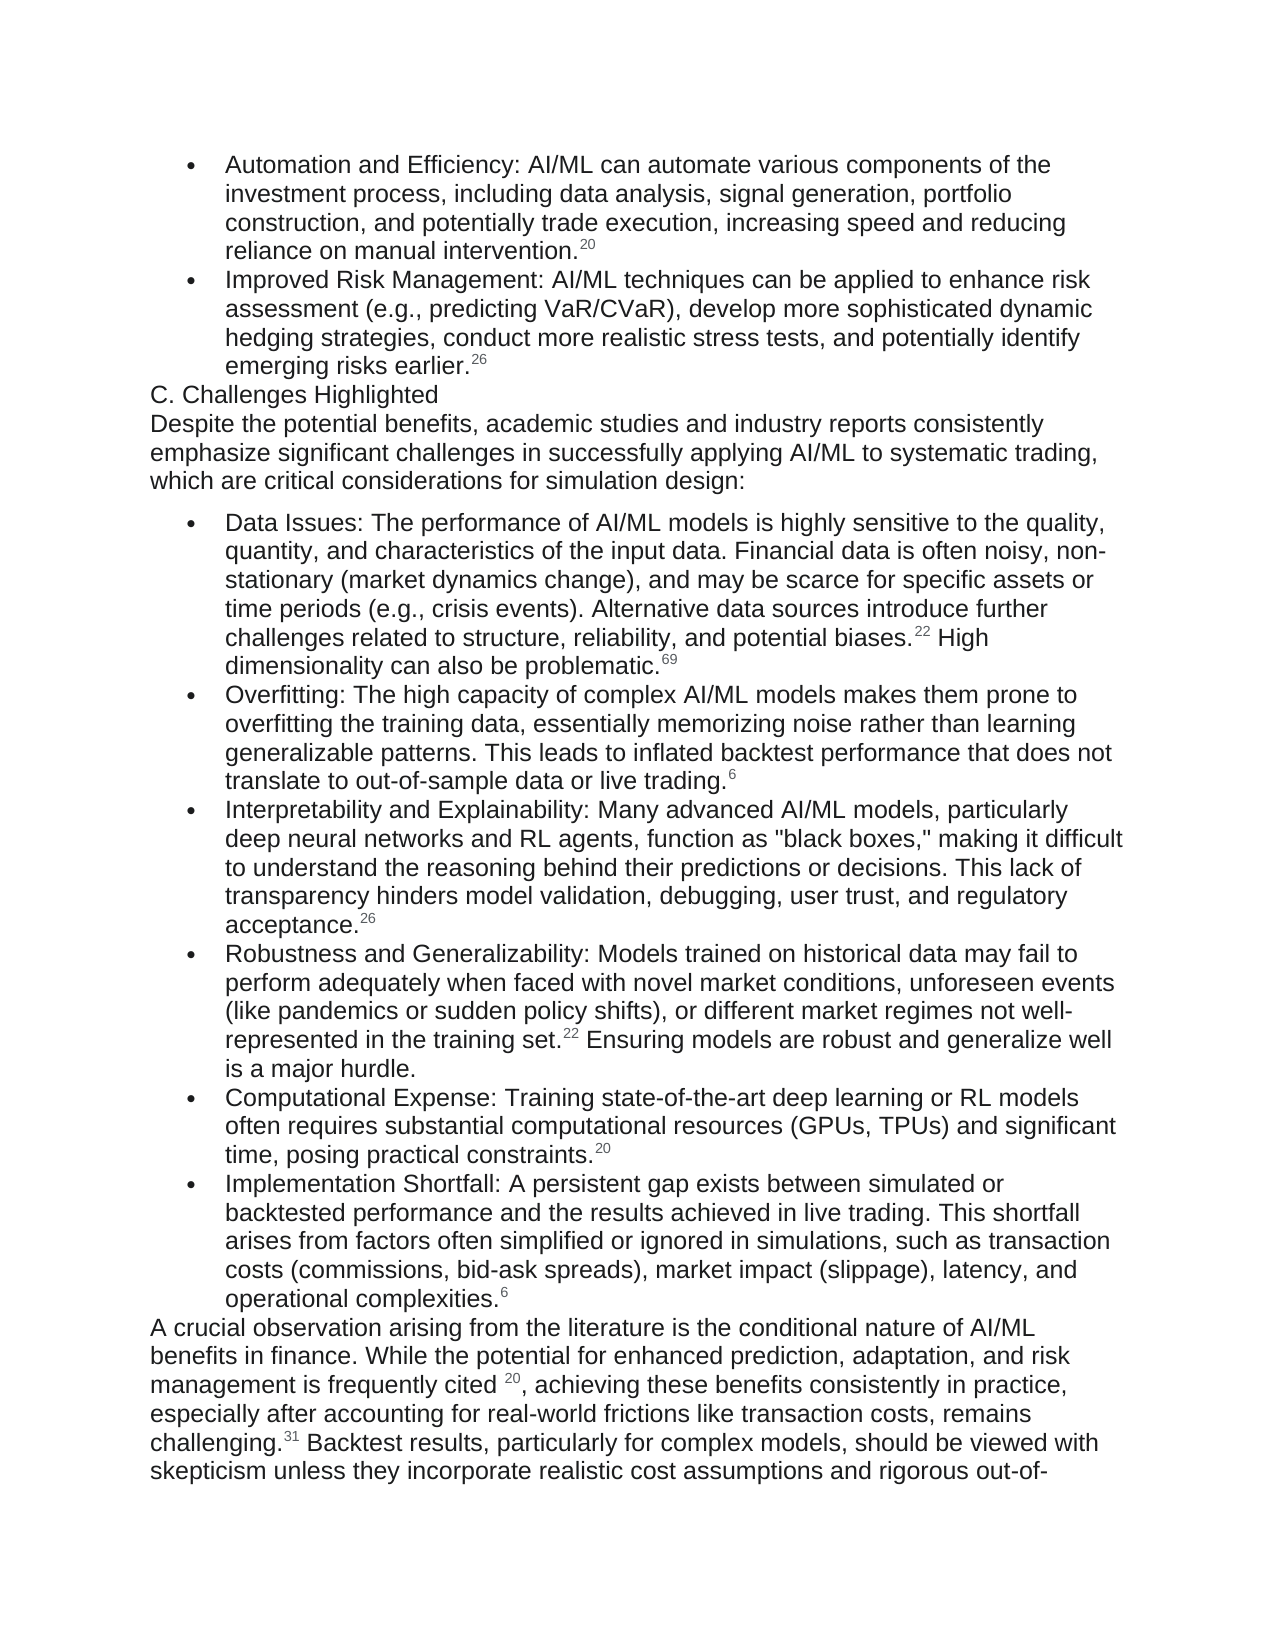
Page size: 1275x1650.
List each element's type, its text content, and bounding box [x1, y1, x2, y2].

list Implementation Shortfall: A persistent gap exists between simulated or backtested performance and the results achieved in live trading. This shortfall arises from factors often simplified or ignored in simulations, such as transaction costs (commissions, bid-ask spreads), market impact (slippage), latency, and operational complexities.6 [187, 1169, 1125, 1312]
list Overfitting: The high capacity of complex AI/ML models makes them prone to overfitting the training data, essentially memorizing noise rather than learning generalizable patterns. This leads to inflated backtest performance that does not translate to out-of-sample data or live trading.6 [187, 680, 1125, 795]
list Automation and Efficiency: AI/ML can automate various components of the investment process, including data analysis, signal generation, portfolio construction, and potentially trade execution, increasing speed and reducing reliance on manual intervention.20 [187, 150, 1125, 265]
list Interpretability and Explainability: Many advanced AI/ML models, particularly deep neural networks and RL agents, function as "black boxes," making it difficult to understand the reasoning behind their predictions or decisions. This lack of transparency hinders model validation, debugging, user trust, and regulatory acceptance.26 [187, 795, 1125, 939]
list Data Issues: The performance of AI/ML models is highly sensitive to the quality, quantity, and characteristics of the input data. Financial data is often noisy, non-stationary (market dynamics change), and may be scarce for specific assets or time periods (e.g., crisis events). Alternative data sources introduce further challenges related to structure, reliability, and potential biases.22 High dimensionality can also be problematic.69 [187, 507, 1125, 680]
list Robustness and Generalizability: Models trained on historical data may fail to perform adequately when faced with novel market conditions, unforeseen events (like pandemics or sudden policy shifts), or different market regimes not well-represented in the training set.22 Ensuring models are robust and generalize well is a major hurdle. [187, 939, 1125, 1082]
list Computational Expense: Training state-of-the-art deep learning or RL models often requires substantial computational resources (GPUs, TPUs) and significant time, posing practical constraints.20 [187, 1082, 1125, 1169]
text Despite the potential benefits, academic studies and industry reports consistently emphasize significant challenges in successfully applying AI/ML to systematic trading, which are critical considerations for simulation design: [150, 409, 1125, 495]
list Improved Risk Management: AI/ML techniques can be applied to enhance risk assessment (e.g., predicting VaR/CVaR), develop more sophisticated dynamic hedging strategies, conduct more realistic stress tests, and potentially identify emerging risks earlier.26 [187, 265, 1125, 380]
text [150, 1312, 1125, 1485]
text C. Challenges Highlighted [150, 380, 1125, 409]
